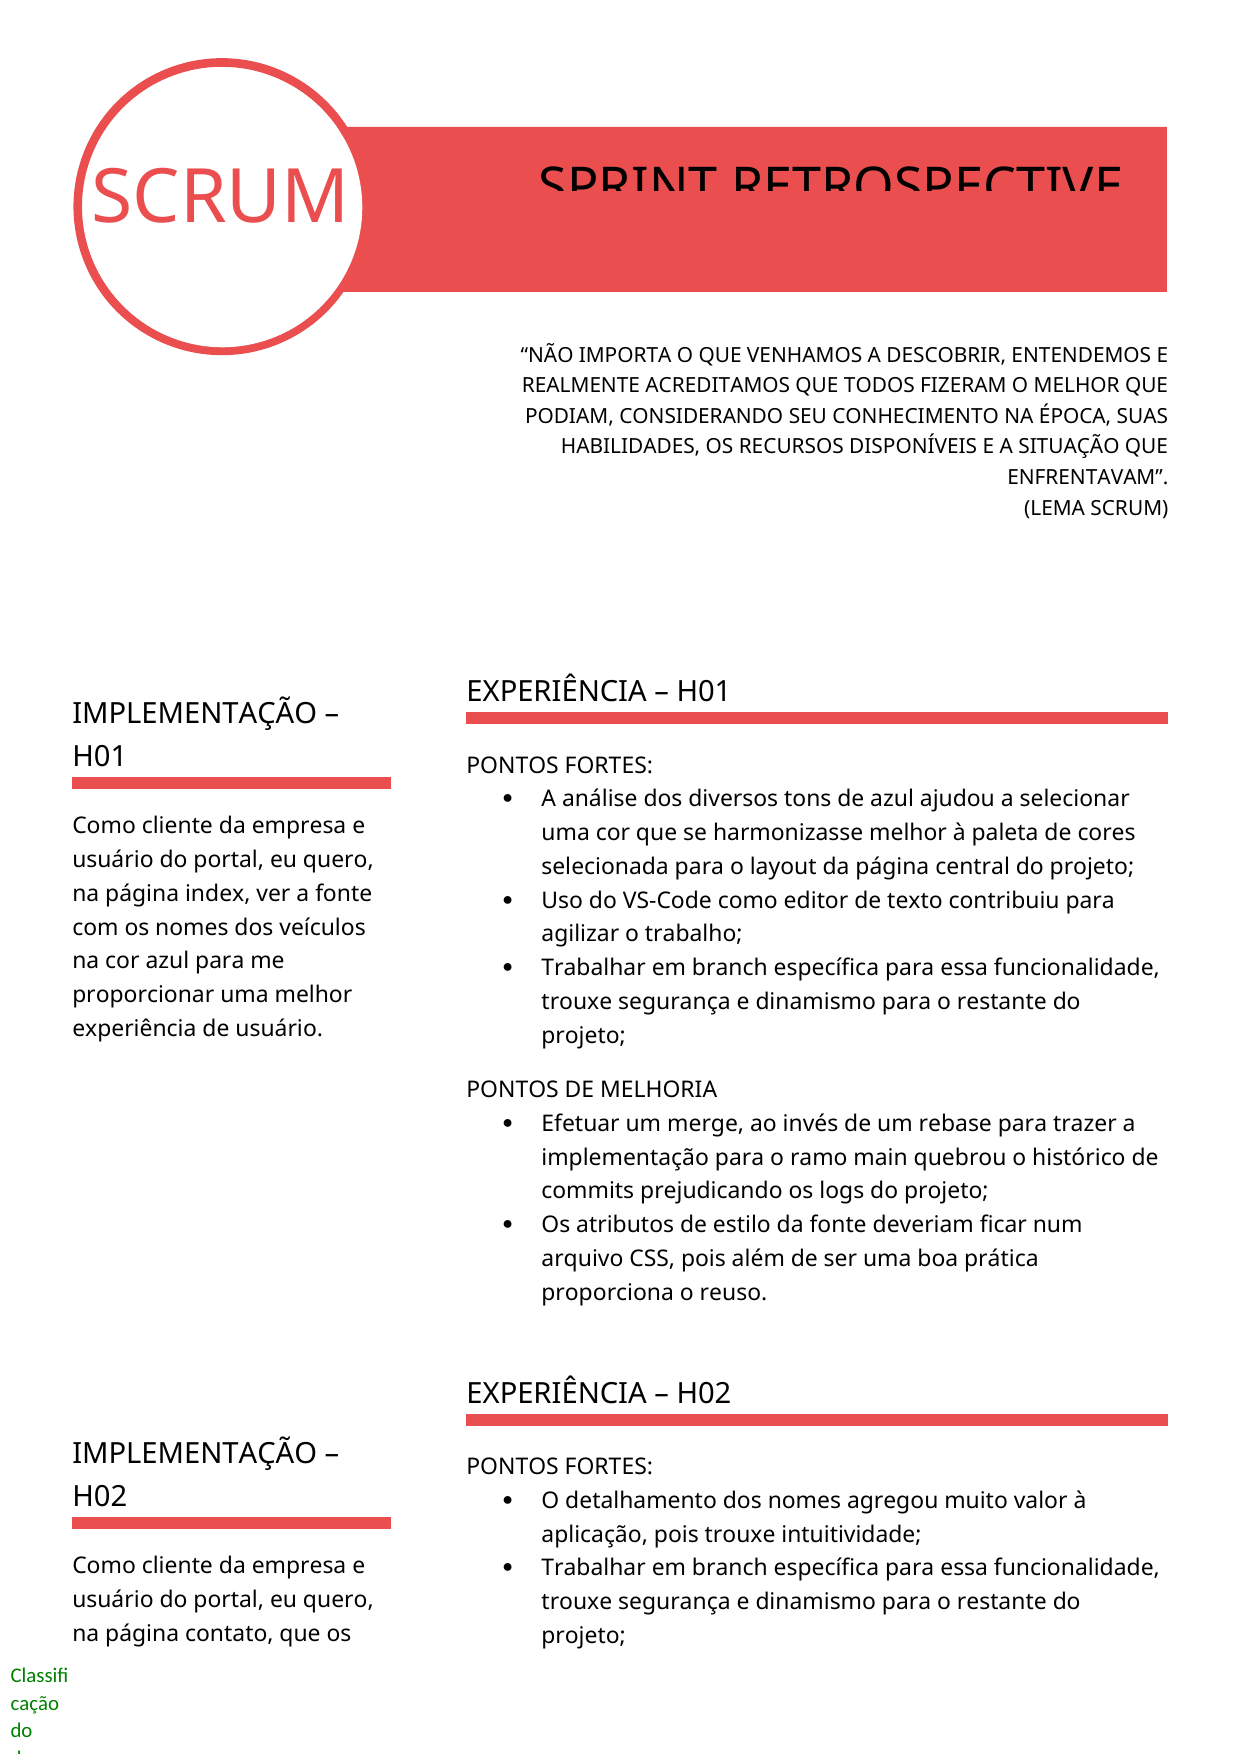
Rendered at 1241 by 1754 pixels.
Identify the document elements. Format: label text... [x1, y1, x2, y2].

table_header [72, 90, 466, 1652]
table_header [466, 1426, 1168, 1652]
